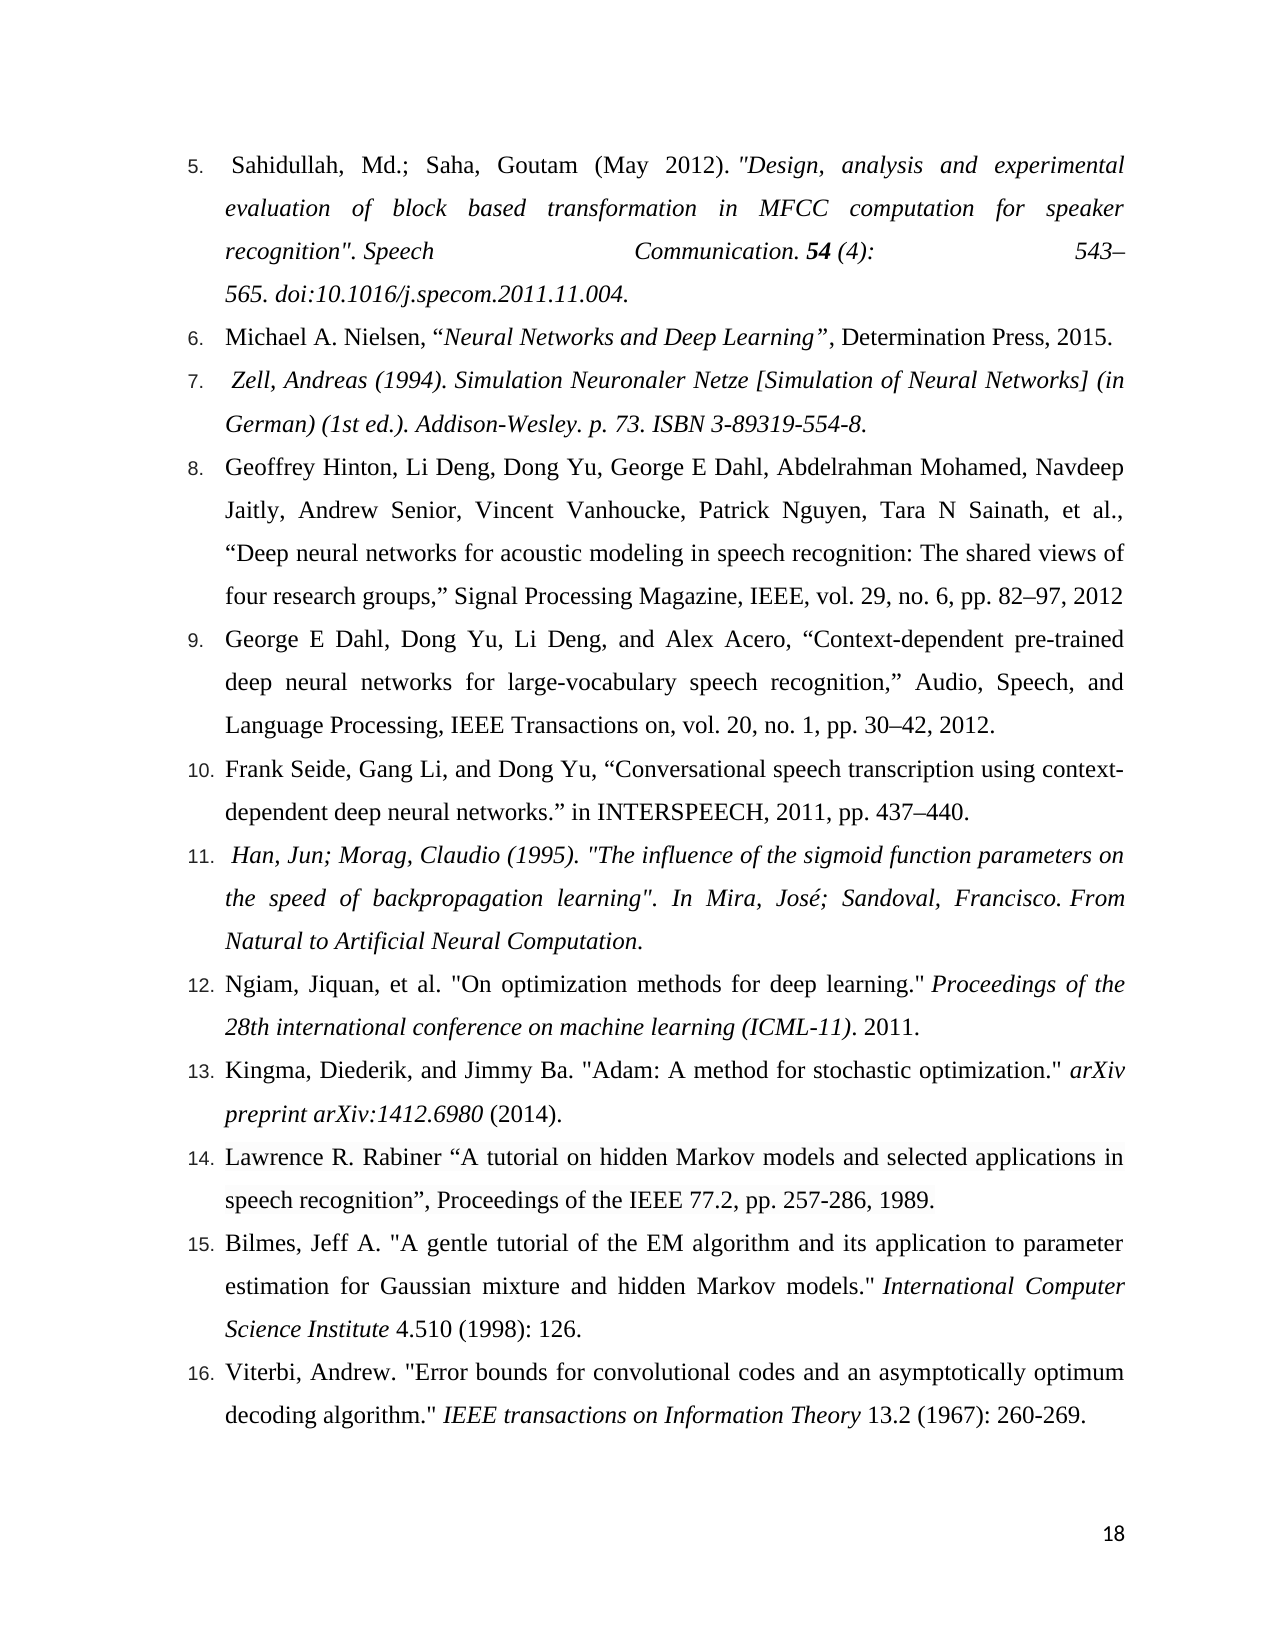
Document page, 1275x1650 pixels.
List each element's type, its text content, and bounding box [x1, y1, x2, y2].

list George E Dahl, Dong Yu, Li Deng, and Alex Acero, “Context-dependent pre-trained deep neural networks for large-vocabulary speech recognition,” Audio, Speech, and Language Processing, IEEE Transactions on, vol. 20, no. 1, pp. 30–42, 2012. [187, 624, 1125, 739]
list Sahidullah, Md.; Saha, Goutam (May 2012). "Design, analysis and experimental evaluation of block based transformation in MFCC computation for speaker recognition". Speech Communication. 54 (4): 543–565. doi:10.1016/j.specom.2011.11.004. [187, 150, 1125, 308]
list Zell, Andreas (1994). Simulation Neuronaler Netze [Simulation of Neural Networks] (in German) (1st ed.). Addison-Wesley. p. 73. ISBN 3-89319-554-8. [187, 366, 1125, 437]
list Geoffrey Hinton, Li Deng, Dong Yu, George E Dahl, Abdelrahman Mohamed, Navdeep Jaitly, Andrew Senior, Vincent Vanhoucke, Patrick Nguyen, Tara N Sainath, et al., “Deep neural networks for acoustic modeling in speech recognition: The shared views of four research groups,” Signal Processing Magazine, IEEE, vol. 29, no. 6, pp. 82–97, 2012 [187, 452, 1125, 610]
list Michael A. Nielsen, “Neural Networks and Deep Learning”, Determination Press, 2015. [187, 322, 1125, 351]
list Bilmes, Jeff A. "A gentle tutorial of the EM algorithm and its application to parameter estimation for Gaussian mixture and hidden Markov models." International Computer Science Institute 4.510 (1998): 126. [187, 1228, 1125, 1343]
list Frank Seide, Gang Li, and Dong Yu, “Conversational speech transcription using context-dependent deep neural networks.” in INTERSPEECH, 2011, pp. 437–440. [187, 754, 1125, 826]
list Kingma, Diederik, and Jimmy Ba. "Adam: A method for stochastic optimization." arXiv preprint arXiv:1412.6980 (2014). [187, 1056, 1125, 1127]
list Han, Jun; Morag, Claudio (1995). "The influence of the sigmoid function parameters on the speed of backpropagation learning". In Mira, José; Sandoval, Francisco. From Natural to Artificial Neural Computation. [187, 840, 1125, 955]
list Lawrence R. Rabiner “A tutorial on hidden Markov models and selected applications in speech recognition”, Proceedings of the IEEE 77.2, pp. 257-286, 1989. [187, 1142, 1125, 1214]
list Viterbi, Andrew. "Error bounds for convolutional codes and an asymptotically optimum decoding algorithm." IEEE transactions on Information Theory 13.2 (1967): 260-269. [187, 1357, 1125, 1429]
list Ngiam, Jiquan, et al. "On optimization methods for deep learning." Proceedings of the 28th international conference on machine learning (ICML-11). 2011. [187, 969, 1125, 1041]
